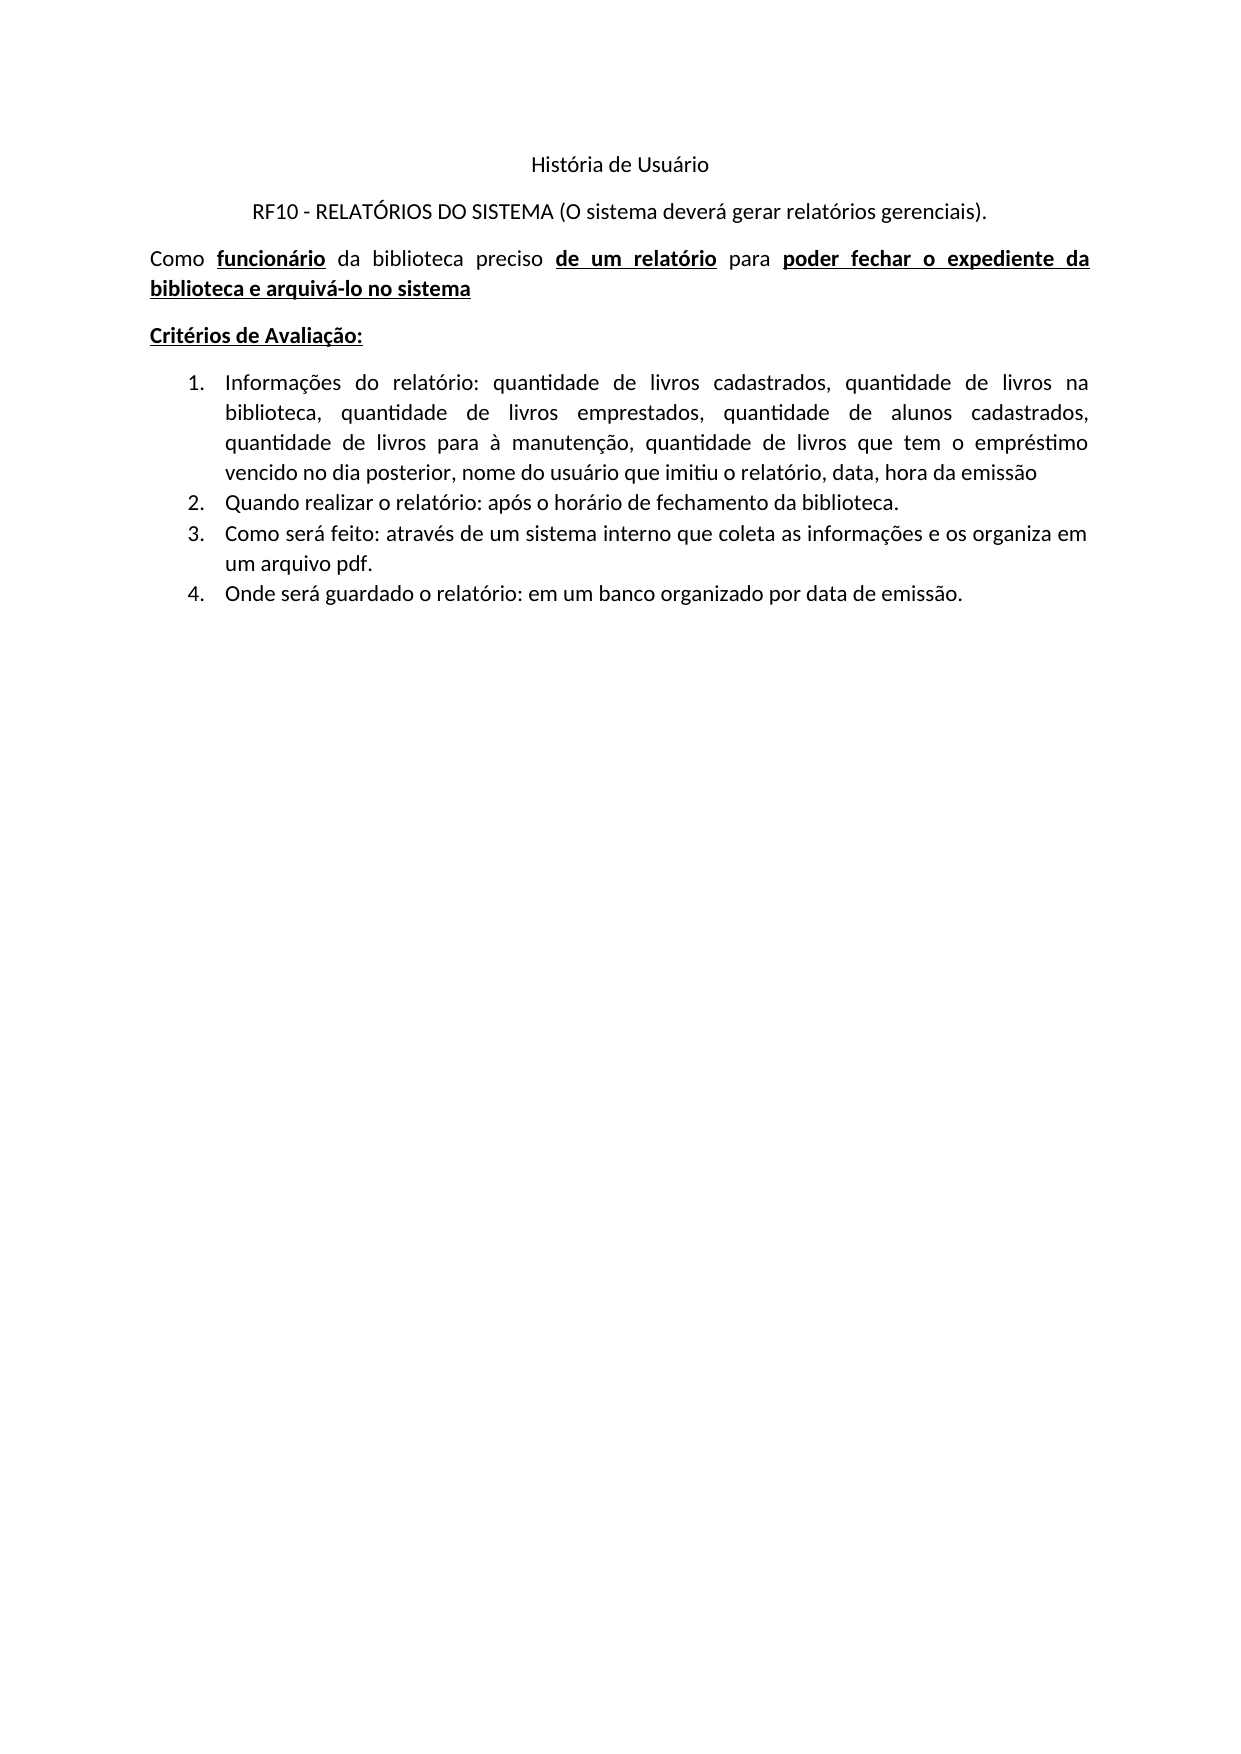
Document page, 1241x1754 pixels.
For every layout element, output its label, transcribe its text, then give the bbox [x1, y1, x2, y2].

list Como será feito: através de um sistema interno que coleta as informações e os organiza em um arquivo pdf. [187, 519, 1090, 577]
text RF10 - RELATÓRIOS DO SISTEMA (O sistema deverá gerar relatórios gerenciais). [150, 197, 1090, 225]
text Como funcionário da biblioteca preciso de um relatório para poder fechar o expediente da biblioteca e arquivá-lo no sistema [150, 244, 1090, 302]
text Critérios de Avaliação: [150, 321, 1090, 349]
list Onde será guardado o relatório: em um banco organizado por data de emissão. [187, 579, 1090, 607]
text História de Usuário [150, 150, 1090, 178]
list Quando realizar o relatório: após o horário de fechamento da biblioteca. [187, 488, 1090, 517]
list Informações do relatório: quantidade de livros cadastrados, quantidade de livros na biblioteca, quantidade de livros emprestados, quantidade de alunos cadastrados, quantidade de livros para à manutenção, quantidade de livros que tem o empréstimo vencido no dia posterior, nome do usuário que imitiu o relatório, data, hora da emissão [187, 368, 1090, 486]
